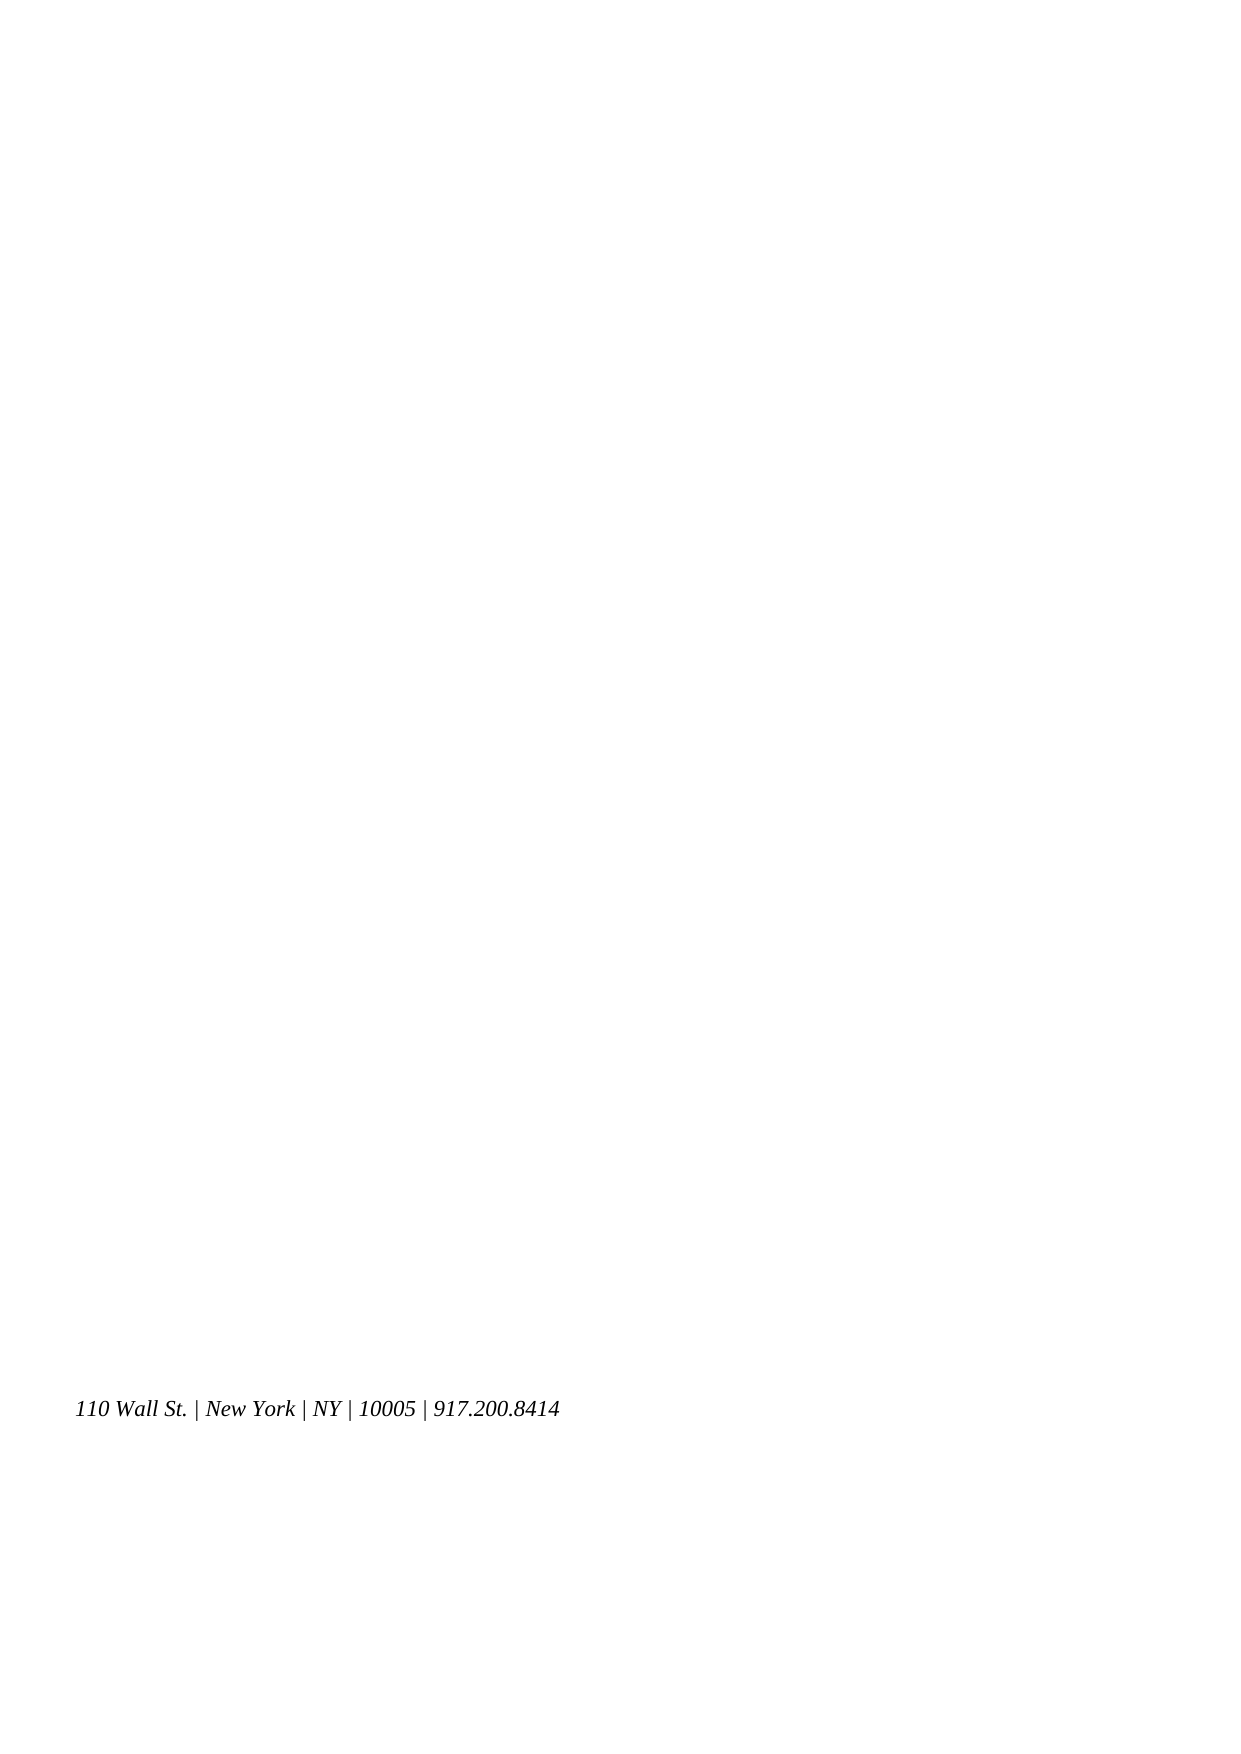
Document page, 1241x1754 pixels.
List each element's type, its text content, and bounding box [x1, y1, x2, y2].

subtitle 110 Wall St. | New York | NY | 10005 | 917.200.8414 [75, 1394, 1165, 1421]
